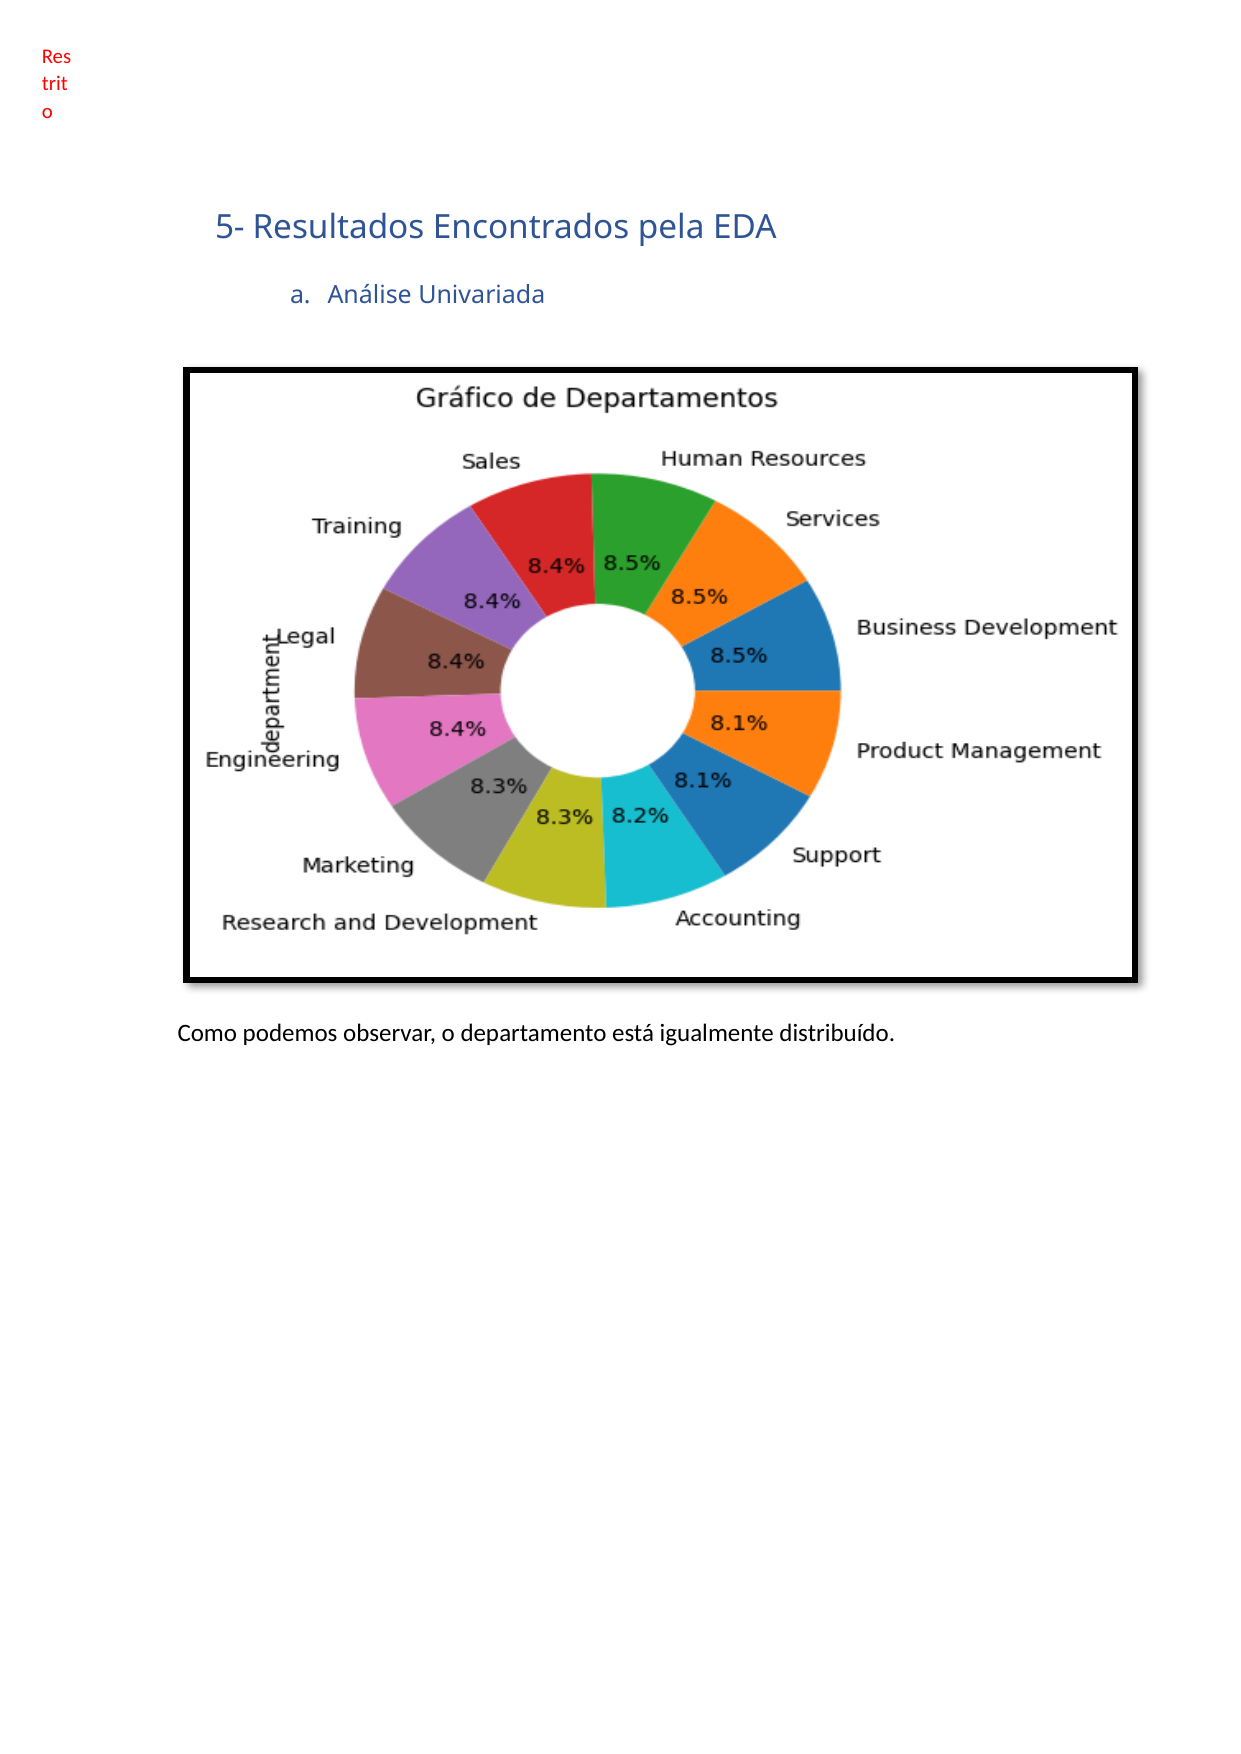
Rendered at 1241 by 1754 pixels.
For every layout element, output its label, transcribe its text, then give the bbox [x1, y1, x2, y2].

text Como podemos observar, o departamento está igualmente distribuído. [177, 1017, 1063, 1047]
subtitle Resultados Encontrados pela EDA [215, 203, 1063, 248]
subtitle Análise Univariada [290, 277, 1063, 311]
picture [190, 373, 1132, 977]
